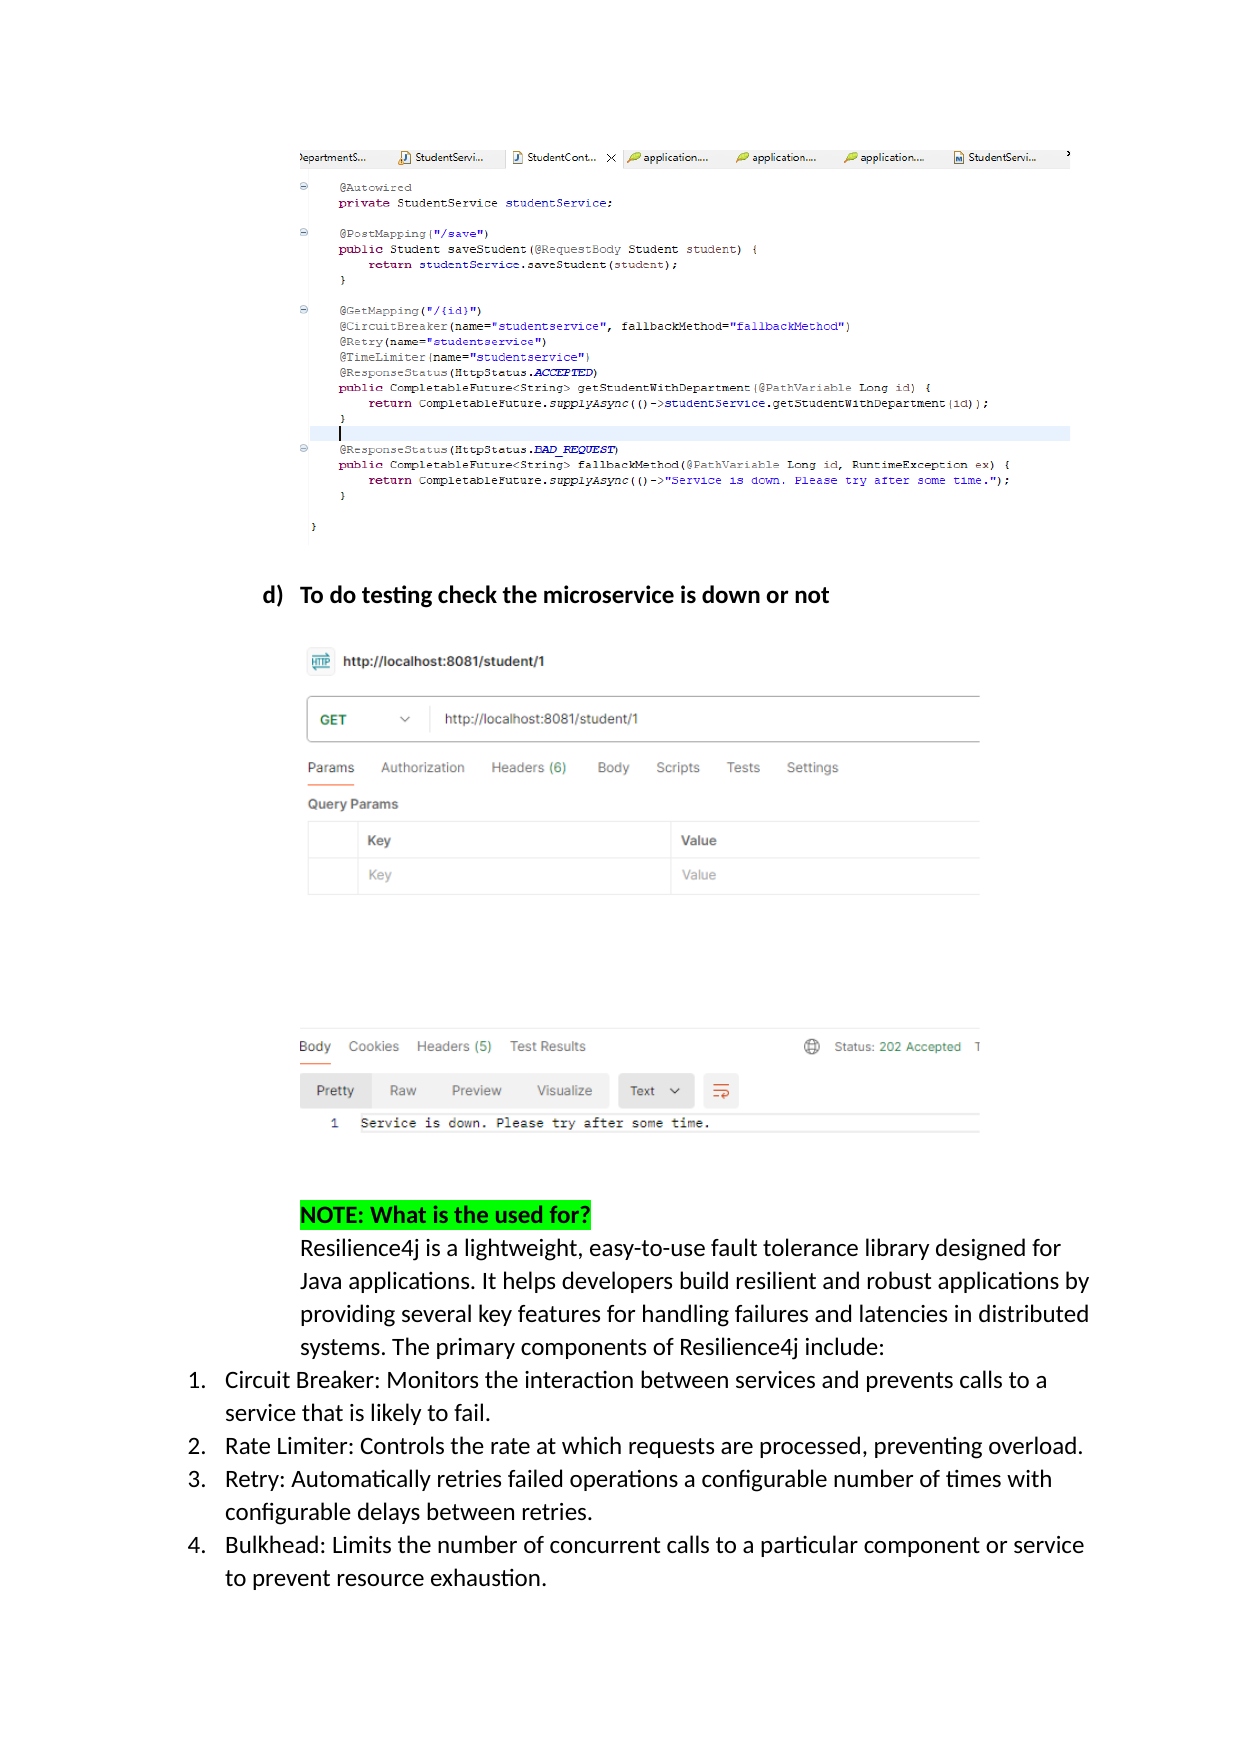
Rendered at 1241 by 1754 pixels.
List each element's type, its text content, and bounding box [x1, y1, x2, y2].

list Resilience4j is a lightweight, easy-to-use fault tolerance library designed for Java applications. It helps developers build resilient and robust applications by providing several key features for handling failures and latencies in distributed systems. The primary components of Resilience4j include: [300, 1232, 1090, 1362]
list Rate Limiter: Controls the rate at which requests are processed, preventing overload. [187, 1430, 1090, 1461]
picture [300, 645, 980, 1165]
list NOTE: What is the used for? [300, 1199, 1090, 1230]
list To do testing check the microservice is down or not [262, 579, 1090, 610]
list Bulkhead: Limits the number of concurrent calls to a particular component or service to prevent resource exhaustion. [187, 1529, 1090, 1592]
picture [300, 150, 1071, 545]
list Circuit Breaker: Monitors the interaction between services and prevents calls to a service that is likely to fail. [187, 1364, 1090, 1428]
list Retry: Automatically retries failed operations a configurable number of times with configurable delays between retries. [187, 1463, 1090, 1526]
